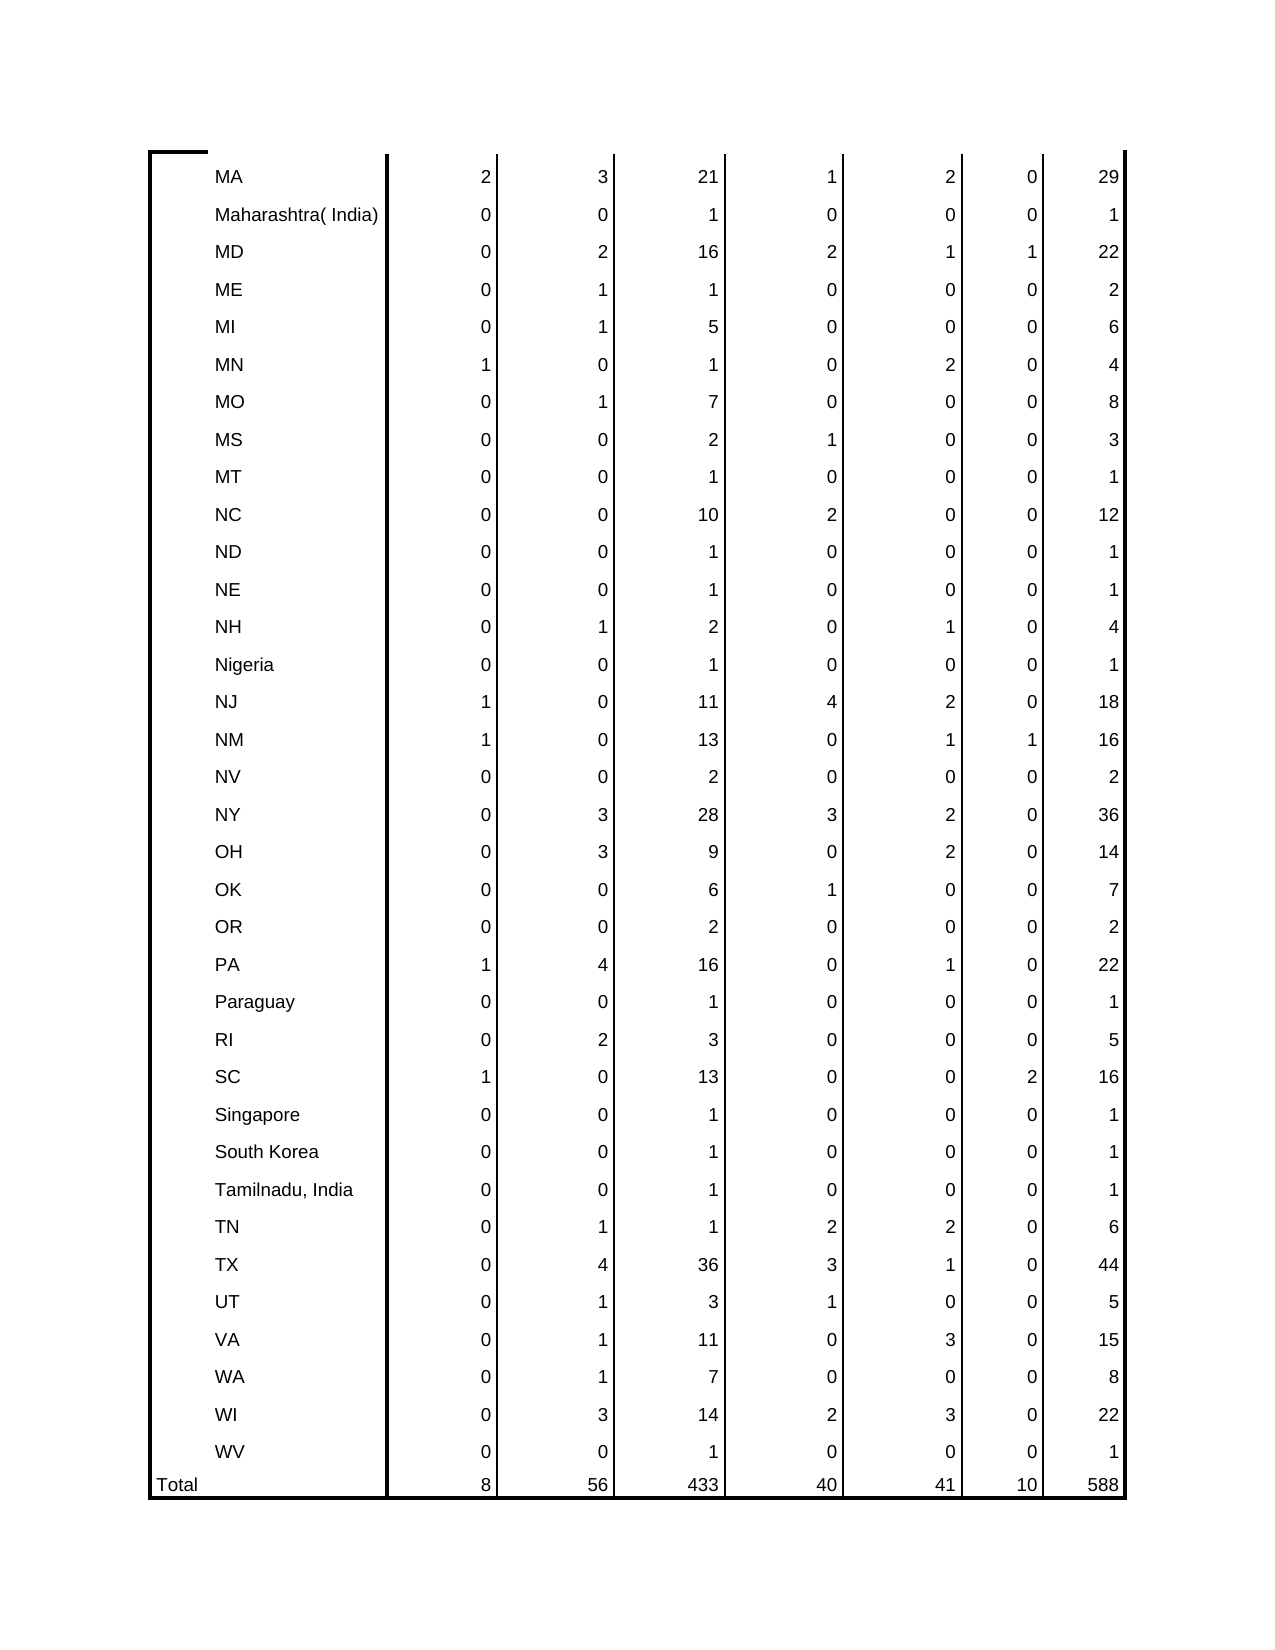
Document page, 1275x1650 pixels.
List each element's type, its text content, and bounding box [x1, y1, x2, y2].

table_cell 2 [843, 150, 962, 187]
table_cell 3 [726, 788, 842, 825]
table_cell 0 [963, 1163, 1042, 1200]
table_cell 11 [615, 675, 724, 712]
table_cell 0 [498, 525, 613, 562]
table_cell 0 [389, 1163, 496, 1200]
table_cell 40 [726, 1463, 842, 1496]
table_cell 0 [844, 263, 961, 300]
table_cell 0 [963, 788, 1042, 825]
table_cell 1 [1044, 638, 1123, 675]
table_cell Nigeria [208, 638, 385, 675]
table_cell 0 [963, 1275, 1042, 1312]
table_cell 1 [1044, 975, 1123, 1012]
table_cell 1 [615, 563, 724, 600]
table_cell NV [208, 750, 385, 787]
table_cell 1 [615, 188, 724, 225]
table_cell Paraguay [208, 975, 385, 1012]
table_cell 0 [498, 975, 613, 1012]
table_cell 0 [389, 1125, 496, 1162]
table_cell 1 [498, 263, 613, 300]
table_cell 1 [1044, 188, 1123, 225]
table_cell 2 [963, 1050, 1042, 1087]
table_cell 8 [1044, 1350, 1123, 1387]
table_cell 1 [1044, 1163, 1123, 1200]
table_cell 0 [963, 750, 1042, 787]
table_cell NH [208, 600, 385, 637]
table_cell 4 [726, 675, 842, 712]
table_cell 0 [844, 413, 961, 450]
table_cell OR [208, 900, 385, 937]
table_cell 4 [1044, 600, 1123, 637]
table_cell 11 [615, 1313, 724, 1350]
table_cell 0 [963, 600, 1042, 637]
table_cell 16 [1044, 713, 1123, 750]
table_cell 0 [963, 563, 1042, 600]
table_cell 1 [615, 263, 724, 300]
table_cell 6 [1044, 300, 1123, 337]
table_cell 0 [389, 1425, 496, 1462]
table_cell 7 [1044, 863, 1123, 900]
table_cell 0 [389, 488, 496, 525]
table_cell 7 [615, 1350, 724, 1387]
table_cell 0 [844, 188, 961, 225]
table_cell 7 [615, 375, 724, 412]
table_cell 0 [726, 900, 842, 937]
table_cell 2 [844, 1200, 961, 1237]
table_cell 0 [963, 938, 1042, 975]
table_cell SC [208, 1050, 385, 1087]
table_cell 0 [963, 1088, 1042, 1125]
table_cell 2 [498, 225, 613, 262]
table_cell 0 [963, 525, 1042, 562]
table_cell 0 [726, 188, 842, 225]
table_cell MN [208, 338, 385, 375]
table_cell OK [208, 863, 385, 900]
table_cell 0 [963, 863, 1042, 900]
table_cell 0 [498, 1425, 613, 1462]
table_cell 10 [615, 488, 724, 525]
table_cell 0 [498, 338, 613, 375]
table_cell 0 [389, 375, 496, 412]
table_cell 1 [615, 1200, 724, 1237]
table_cell NE [208, 563, 385, 600]
table_cell 1 [1044, 450, 1123, 487]
table_cell 0 [389, 600, 496, 637]
table_cell 0 [726, 263, 842, 300]
table_cell MS [208, 413, 385, 450]
table_cell 0 [389, 1238, 496, 1275]
table_cell UT [208, 1275, 385, 1312]
table_cell 3 [726, 1238, 842, 1275]
table_cell 1 [498, 1350, 613, 1387]
table_cell Total [152, 1463, 385, 1496]
table_cell VA [208, 1313, 385, 1350]
table_cell 22 [1044, 938, 1123, 975]
table_cell 433 [615, 1463, 724, 1496]
table_cell 0 [389, 863, 496, 900]
table_cell 0 [726, 825, 842, 862]
table_cell 0 [389, 1350, 496, 1387]
table_cell 0 [726, 1013, 842, 1050]
table_cell 1 [844, 713, 961, 750]
table_cell 5 [1044, 1275, 1123, 1312]
table_cell 1 [615, 450, 724, 487]
table_cell 0 [498, 750, 613, 787]
table_cell 0 [389, 638, 496, 675]
table_cell 1 [615, 1088, 724, 1125]
table_cell 0 [726, 338, 842, 375]
table_cell 0 [963, 1425, 1042, 1462]
table_cell 0 [844, 1275, 961, 1312]
table_cell 0 [844, 750, 961, 787]
table_cell 0 [963, 1013, 1042, 1050]
table_cell 0 [726, 938, 842, 975]
table_cell WV [208, 1425, 385, 1462]
table_cell 0 [389, 225, 496, 262]
table_cell 0 [389, 750, 496, 787]
table_cell 0 [726, 1350, 842, 1387]
table_cell 1 [615, 338, 724, 375]
table_cell 1 [725, 150, 843, 187]
table_cell 0 [389, 525, 496, 562]
table_cell 0 [844, 975, 961, 1012]
table_cell 2 [844, 788, 961, 825]
table_cell 0 [389, 975, 496, 1012]
table_cell 14 [615, 1388, 724, 1425]
table_cell 1 [498, 1200, 613, 1237]
table_cell 0 [963, 300, 1042, 337]
table_cell 1 [726, 1275, 842, 1312]
table_cell 28 [615, 788, 724, 825]
table_cell Tamilnadu, India [208, 1163, 385, 1200]
table_cell 0 [844, 863, 961, 900]
table_cell 0 [963, 1313, 1042, 1350]
table_cell 1 [615, 975, 724, 1012]
table_cell 22 [1044, 1388, 1123, 1425]
table_cell 0 [498, 863, 613, 900]
table_cell 1 [498, 1275, 613, 1312]
table_cell 13 [615, 713, 724, 750]
table_cell 0 [498, 1050, 613, 1087]
table_cell Maharashtra( India) [208, 188, 385, 225]
table_cell 0 [963, 1350, 1042, 1387]
table_cell 0 [389, 188, 496, 225]
table_cell 3 [498, 825, 613, 862]
table_cell 2 [726, 488, 842, 525]
table_cell 0 [963, 1200, 1042, 1237]
table_cell 0 [963, 188, 1042, 225]
table_cell 0 [844, 1013, 961, 1050]
table_cell 0 [844, 1125, 961, 1162]
table_cell 0 [726, 713, 842, 750]
table_cell 0 [498, 563, 613, 600]
table_cell 0 [726, 750, 842, 787]
table_cell 0 [963, 1238, 1042, 1275]
table_cell 1 [844, 600, 961, 637]
table_cell 1 [389, 1050, 496, 1087]
table_cell 1 [498, 375, 613, 412]
table_cell 3 [615, 1275, 724, 1312]
table_cell 0 [963, 338, 1042, 375]
table_cell 0 [844, 1350, 961, 1387]
table_cell 36 [615, 1238, 724, 1275]
table_cell 0 [389, 1200, 496, 1237]
table_cell 9 [615, 825, 724, 862]
table_cell 0 [963, 825, 1042, 862]
table_cell 0 [844, 900, 961, 937]
table_cell 0 [389, 450, 496, 487]
table_cell 0 [963, 675, 1042, 712]
table_cell 0 [963, 1125, 1042, 1162]
table_cell 1 [615, 1425, 724, 1462]
table_cell 1 [498, 1313, 613, 1350]
table_cell 5 [1044, 1013, 1123, 1050]
table_cell 2 [844, 338, 961, 375]
table_cell 12 [1044, 488, 1123, 525]
table_cell 3 [498, 788, 613, 825]
table_cell 0 [726, 638, 842, 675]
table_cell 0 [498, 1125, 613, 1162]
table_cell 0 [498, 1163, 613, 1200]
table_cell 1 [963, 713, 1042, 750]
table_cell 0 [498, 713, 613, 750]
table_cell 0 [726, 450, 842, 487]
table_cell ND [208, 525, 385, 562]
table_cell 3 [498, 1388, 613, 1425]
table_cell 1 [389, 338, 496, 375]
table_cell 1 [963, 225, 1042, 262]
table_cell 3 [844, 1388, 961, 1425]
table_cell 0 [498, 638, 613, 675]
table_cell 3 [497, 150, 614, 187]
table_cell 1 [726, 863, 842, 900]
table_cell NJ [208, 675, 385, 712]
table_cell 0 [498, 188, 613, 225]
table_cell 3 [615, 1013, 724, 1050]
table_cell 588 [1044, 1463, 1123, 1496]
table_cell 1 [389, 713, 496, 750]
table_cell 0 [963, 1388, 1042, 1425]
table_cell South Korea [208, 1125, 385, 1162]
table_cell 1 [615, 1125, 724, 1162]
table_cell 16 [615, 225, 724, 262]
table_cell 0 [963, 975, 1042, 1012]
table_cell 0 [963, 488, 1042, 525]
table_cell 2 [615, 600, 724, 637]
table_cell 0 [726, 563, 842, 600]
table_cell 36 [1044, 788, 1123, 825]
table_cell 0 [844, 1163, 961, 1200]
table_cell 0 [726, 375, 842, 412]
table_cell MI [208, 300, 385, 337]
table_cell OH [208, 825, 385, 862]
table_cell 15 [1044, 1313, 1123, 1350]
table_cell 0 [389, 300, 496, 337]
table_cell 13 [615, 1050, 724, 1087]
table_cell 4 [1044, 338, 1123, 375]
table_cell 10 [963, 1463, 1042, 1496]
table_cell MA [208, 150, 387, 187]
table_cell 0 [389, 1388, 496, 1425]
table_cell 2 [844, 675, 961, 712]
table_cell 18 [1044, 675, 1123, 712]
table_cell 0 [498, 900, 613, 937]
table_cell 2 [844, 825, 961, 862]
table_cell 0 [963, 900, 1042, 937]
table_cell 0 [844, 450, 961, 487]
table_cell 1 [1044, 1125, 1123, 1162]
table_cell MT [208, 450, 385, 487]
table_cell 1 [615, 1163, 724, 1200]
table_cell 0 [389, 1088, 496, 1125]
table_cell RI [208, 1013, 385, 1050]
table_cell 0 [726, 600, 842, 637]
table_cell 29 [1043, 150, 1123, 187]
table_cell 0 [844, 300, 961, 337]
table_cell 0 [498, 675, 613, 712]
table_cell MD [208, 225, 385, 262]
table_cell 41 [844, 1463, 961, 1496]
table_cell 0 [389, 900, 496, 937]
table_cell 1 [615, 638, 724, 675]
table_cell 0 [844, 1425, 961, 1462]
table_cell 1 [389, 938, 496, 975]
table_cell 8 [1044, 375, 1123, 412]
table_cell NM [208, 713, 385, 750]
table_cell 2 [1044, 263, 1123, 300]
table_cell 1 [844, 225, 961, 262]
table_cell 0 [844, 375, 961, 412]
table_cell 0 [389, 1313, 496, 1350]
table_cell TX [208, 1238, 385, 1275]
table_cell 0 [726, 1313, 842, 1350]
table_cell 56 [498, 1463, 613, 1496]
table_cell 2 [498, 1013, 613, 1050]
table_cell 6 [615, 863, 724, 900]
table_cell 0 [726, 975, 842, 1012]
table_cell 6 [1044, 1200, 1123, 1237]
table_cell 0 [389, 825, 496, 862]
table_cell 22 [1044, 225, 1123, 262]
table_cell 4 [498, 1238, 613, 1275]
table_cell WA [208, 1350, 385, 1387]
table_cell 0 [389, 1275, 496, 1312]
table_cell 1 [615, 525, 724, 562]
table_cell 1 [844, 938, 961, 975]
table_cell 0 [498, 1088, 613, 1125]
table_cell 0 [389, 263, 496, 300]
table_cell 0 [844, 638, 961, 675]
table_cell 0 [498, 413, 613, 450]
table_cell 1 [726, 413, 842, 450]
table_cell 1 [498, 600, 613, 637]
table_cell Singapore [208, 1088, 385, 1125]
table_cell 0 [963, 413, 1042, 450]
table_cell 0 [389, 563, 496, 600]
table_cell 16 [1044, 1050, 1123, 1087]
table_cell 4 [498, 938, 613, 975]
table_cell 0 [726, 1088, 842, 1125]
table_cell 0 [726, 300, 842, 337]
table_cell 0 [962, 150, 1043, 187]
table_cell 3 [844, 1313, 961, 1350]
table_cell 2 [615, 413, 724, 450]
table_cell WI [208, 1388, 385, 1425]
table_cell 0 [389, 1013, 496, 1050]
table_cell 0 [726, 1163, 842, 1200]
table_cell 0 [389, 413, 496, 450]
table_cell 16 [615, 938, 724, 975]
table_cell 2 [1044, 900, 1123, 937]
table_cell 0 [498, 450, 613, 487]
table_cell 5 [615, 300, 724, 337]
table_cell 1 [1044, 1425, 1123, 1462]
table_cell NC [208, 488, 385, 525]
table_cell 0 [963, 375, 1042, 412]
table_cell 1 [1044, 563, 1123, 600]
table_cell 0 [963, 263, 1042, 300]
table_cell 2 [1044, 750, 1123, 787]
table_cell 0 [844, 563, 961, 600]
table_cell 14 [1044, 825, 1123, 862]
table_cell 2 [387, 150, 497, 187]
table_cell ME [208, 263, 385, 300]
table_cell 0 [389, 788, 496, 825]
table_cell 0 [726, 1050, 842, 1087]
table_cell 21 [614, 150, 725, 187]
table_cell 0 [963, 638, 1042, 675]
table_cell 0 [844, 1050, 961, 1087]
table_cell 8 [389, 1463, 496, 1496]
table_cell 2 [615, 750, 724, 787]
table_cell 0 [726, 1425, 842, 1462]
table_cell 44 [1044, 1238, 1123, 1275]
table_cell PA [208, 938, 385, 975]
table_cell 0 [726, 525, 842, 562]
table_cell 2 [726, 225, 842, 262]
table_cell 1 [389, 675, 496, 712]
table_cell 0 [844, 525, 961, 562]
table_cell 1 [1044, 525, 1123, 562]
table_cell 1 [1044, 1088, 1123, 1125]
table_cell 2 [615, 900, 724, 937]
table_cell 3 [1044, 413, 1123, 450]
table_cell MO [208, 375, 385, 412]
table_cell 1 [844, 1238, 961, 1275]
table_cell 0 [844, 488, 961, 525]
table_cell 2 [726, 1200, 842, 1237]
table_cell 0 [844, 1088, 961, 1125]
table_cell 0 [963, 450, 1042, 487]
table_cell 2 [726, 1388, 842, 1425]
table_cell 0 [726, 1125, 842, 1162]
table_cell 1 [498, 300, 613, 337]
table_cell TN [208, 1200, 385, 1237]
table_cell 0 [498, 488, 613, 525]
table_cell NY [208, 788, 385, 825]
